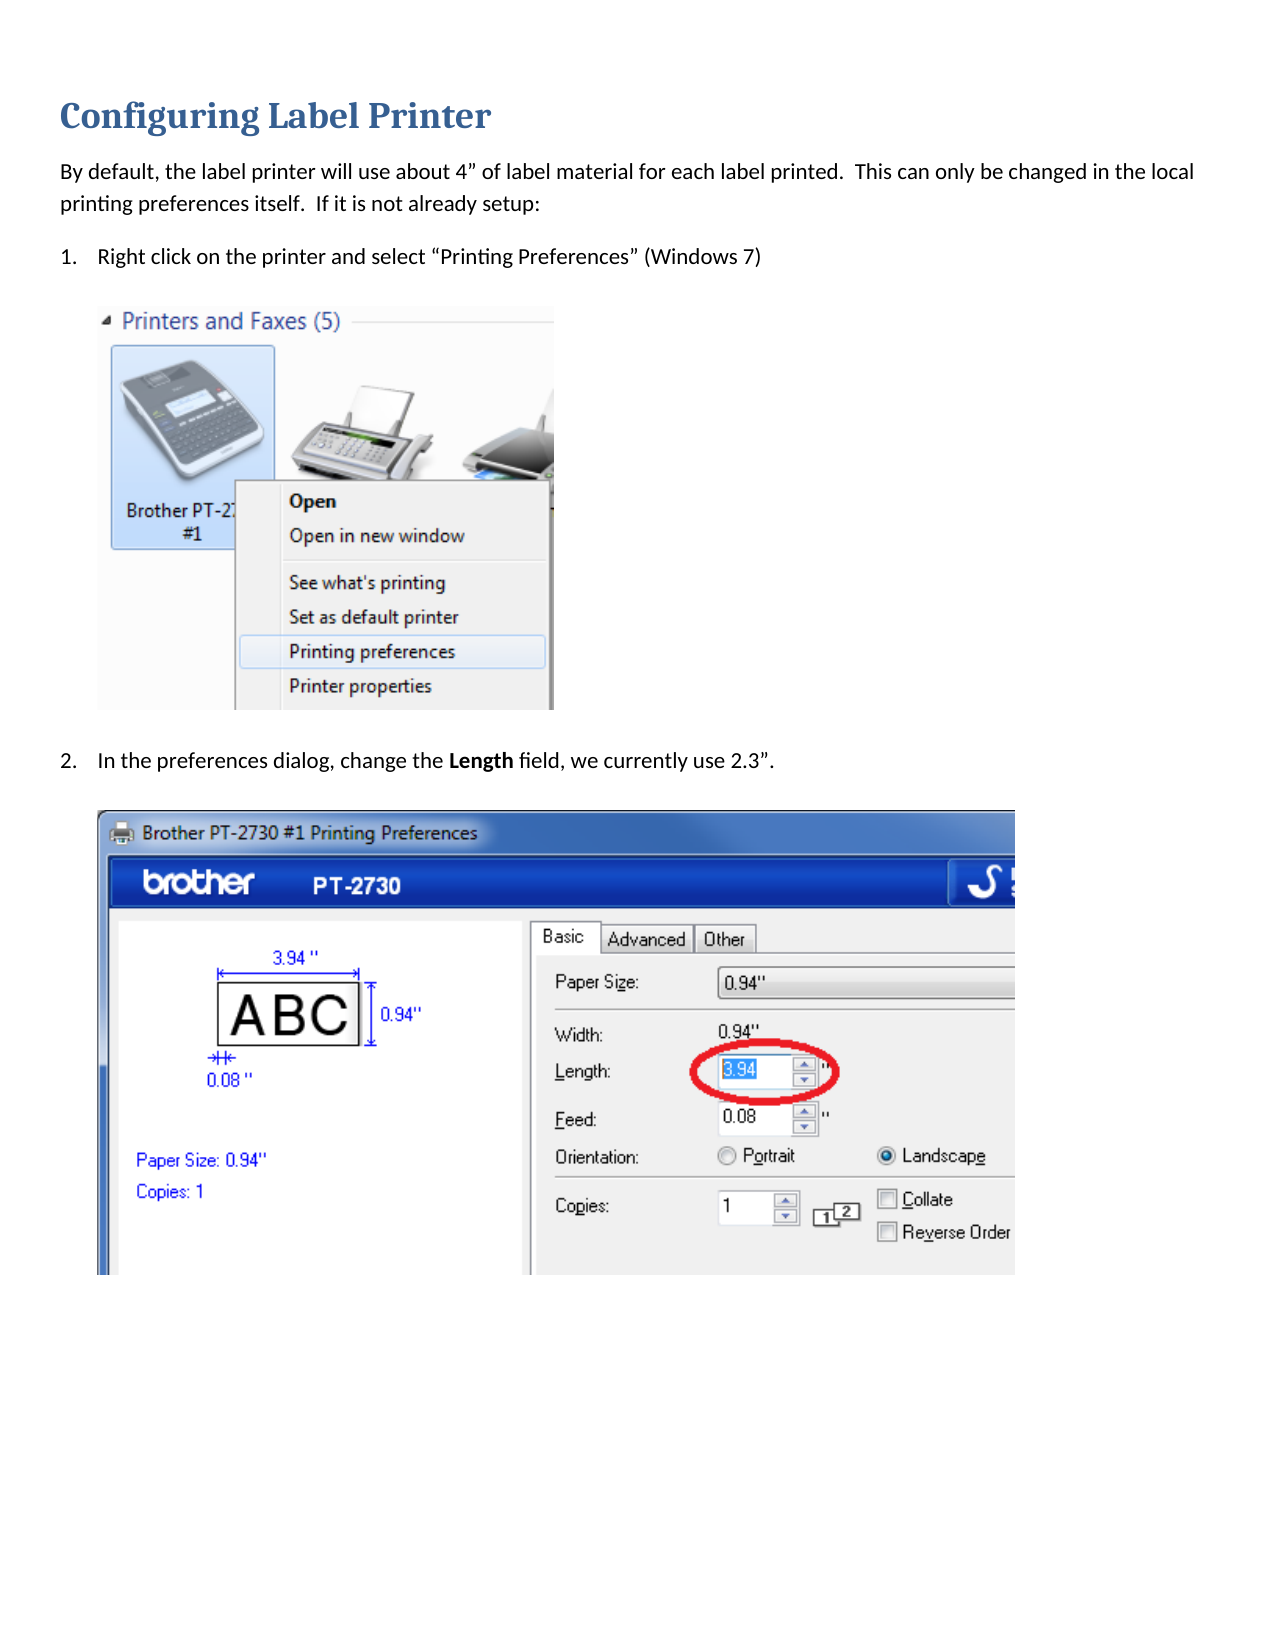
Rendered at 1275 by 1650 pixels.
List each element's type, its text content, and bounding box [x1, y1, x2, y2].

picture [97, 306, 554, 710]
list Right click on the printer and select “Printing Preferences” (Windows 7) [60, 242, 1215, 270]
picture [97, 810, 1015, 1275]
list In the preferences dialog, change the Length field, we currently use 2.3”. [60, 746, 1215, 774]
text By default, the label printer will use about 4” of label material for each label printed. This can only be changed in the local printing preferences itself. If it is not already setup: [60, 157, 1215, 217]
subtitle Configuring Label Printer [60, 95, 1215, 138]
